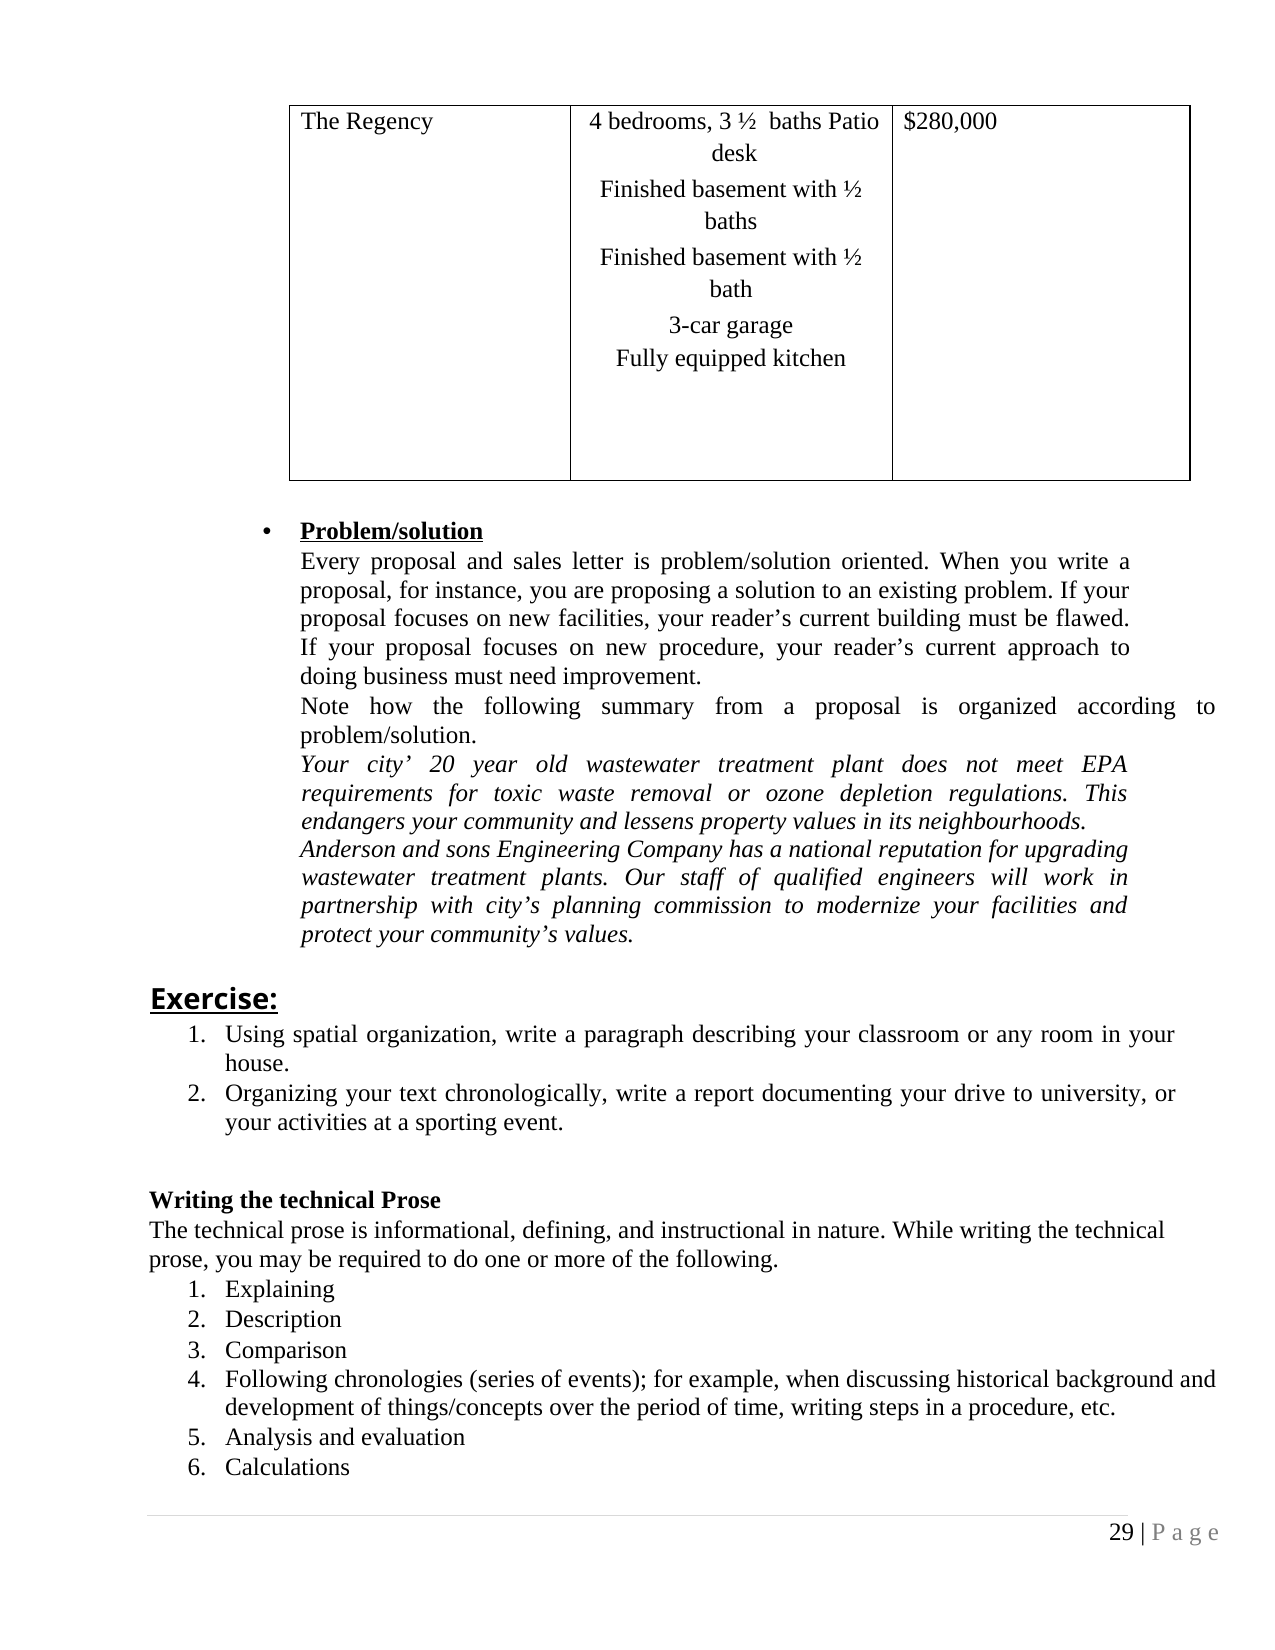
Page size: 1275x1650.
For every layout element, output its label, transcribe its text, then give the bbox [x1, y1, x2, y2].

list Description [187, 1304, 1217, 1333]
text The technical prose is informational, defining, and instructional in nature. While writing the technical prose, you may be required to do one or more of the following. [148, 1215, 1166, 1273]
text Every proposal and sales letter is problem/solution oriented. When you write a proposal, for instance, you are proposing a solution to an existing problem. If your proposal focuses on new facilities, your reader’s current building must be flawed. If your proposal focuses on new procedure, your reader’s current approach to doing business must need improvement. [300, 546, 1131, 690]
list Following chronologies (series of events); for example, when discussing historical background and development of things/concepts over the period of time, writing steps in a procedure, etc. [187, 1365, 1217, 1421]
table_cell 4 bedrooms, 3 ½ baths Patio desk Finished basement with ½ baths Finished basement with ½ bath 3-car garage Fully equipped kitchen [571, 106, 892, 479]
text Note how the following summary from a proposal is organized according to problem/solution. [300, 691, 1217, 749]
list Organizing your text chronologically, write a report documenting your drive to university, or your activities at a sporting event. [187, 1078, 1176, 1136]
list Calculations [187, 1452, 1217, 1481]
table_cell $280,000 [893, 106, 1189, 479]
table_cell The Regency [290, 106, 570, 479]
subtitle Exercise: [150, 978, 1220, 1018]
text Anderson and sons Engineering Company has a national reputation for upgrading wastewater treatment plants. Our staff of qualified engineers will work in partnership with city’s planning commission to modernize your facilities and protect your community’s values. [300, 835, 1131, 947]
list Using spatial organization, write a paragraph describing your classroom or any room in your house. [187, 1019, 1176, 1077]
text Your city’ 20 year old wastewater treatment plant does not meet EPA requirements for toxic waste removal or ozone depletion regulations. This endangers your community and lessens property values in its neighbourhoods. [300, 750, 1131, 835]
list Problem/solution [262, 516, 1220, 545]
list Analysis and evaluation [187, 1422, 1217, 1451]
list Comparison [187, 1335, 1217, 1363]
list Explaining [187, 1274, 1217, 1303]
text Writing the technical Prose [148, 1185, 1220, 1214]
